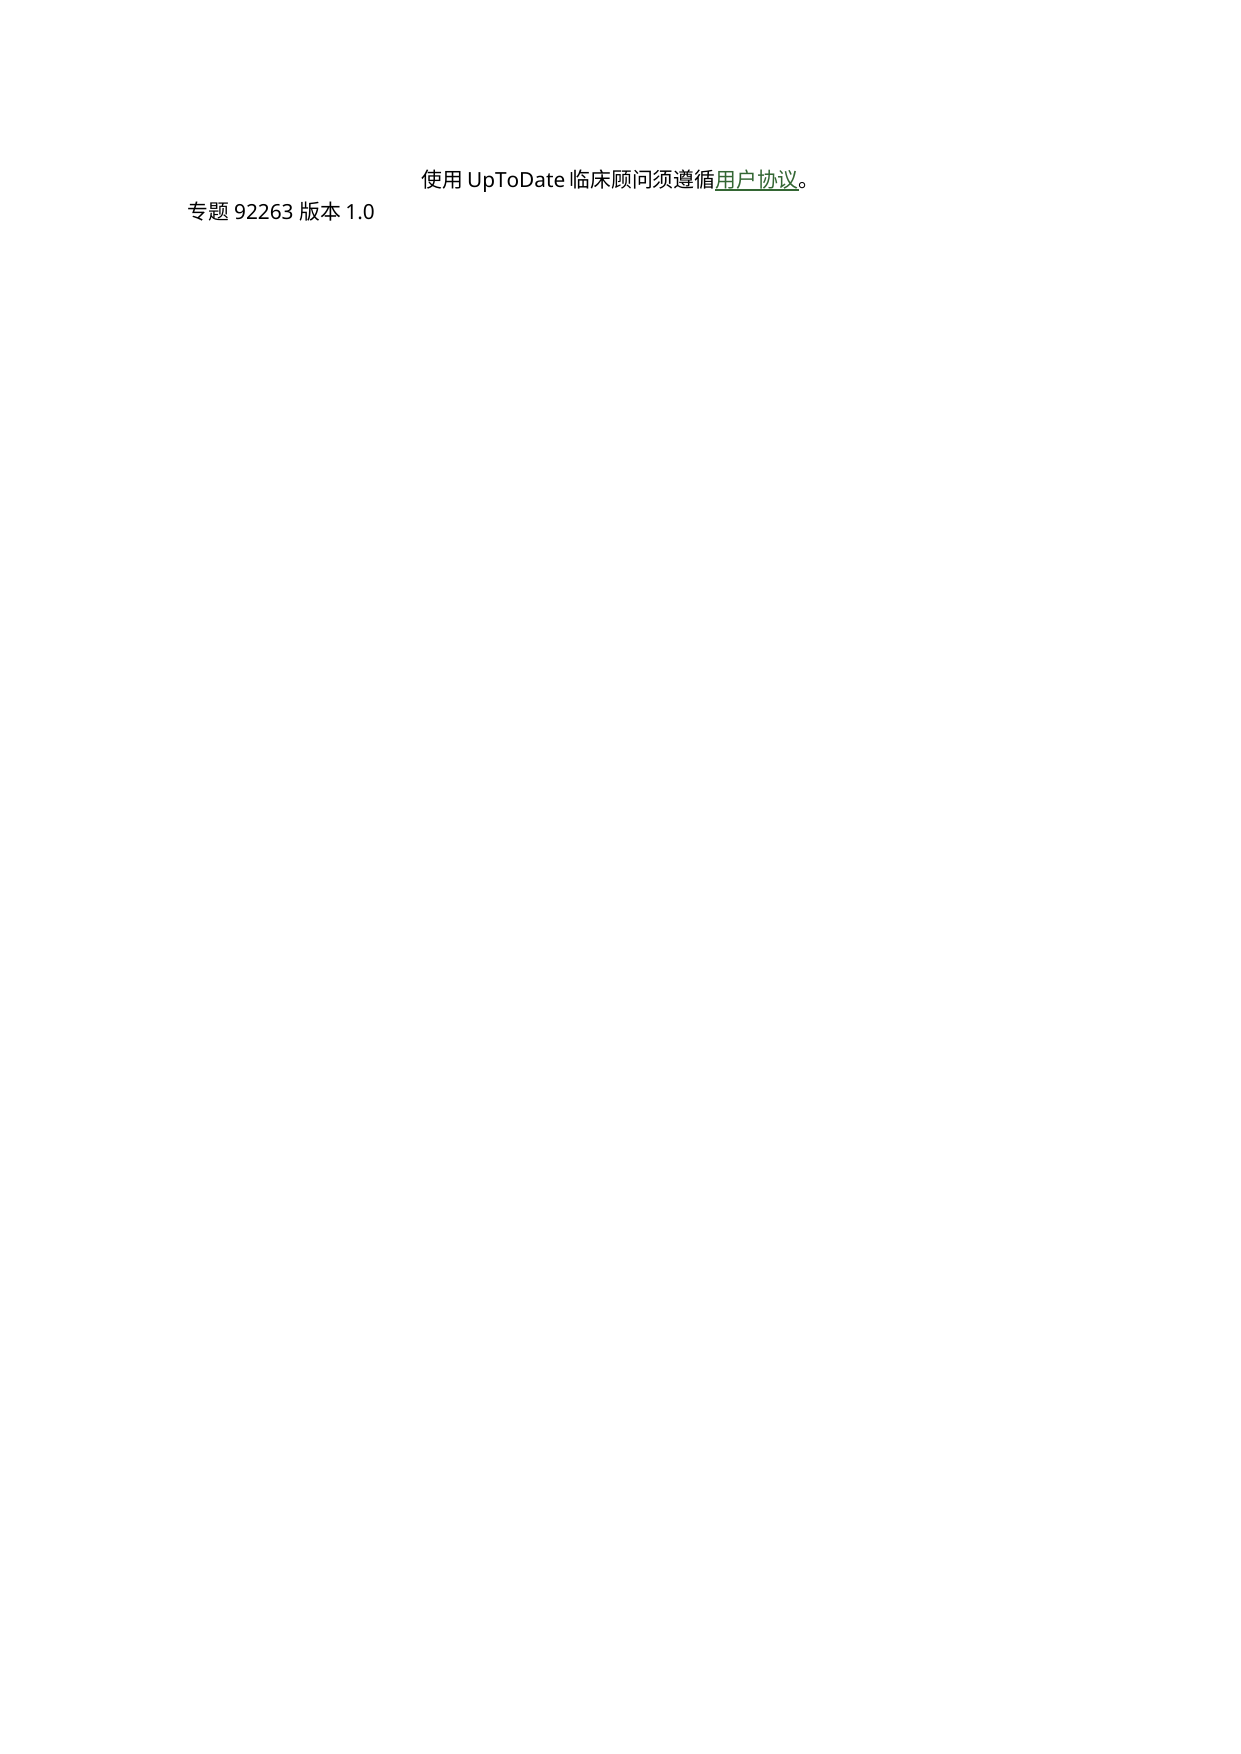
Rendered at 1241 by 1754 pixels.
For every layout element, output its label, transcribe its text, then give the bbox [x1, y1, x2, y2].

text 使用UpToDate临床顾问须遵循用户协议。 [187, 162, 1053, 194]
text 专题 92263 版本 1.0 [187, 194, 1053, 227]
